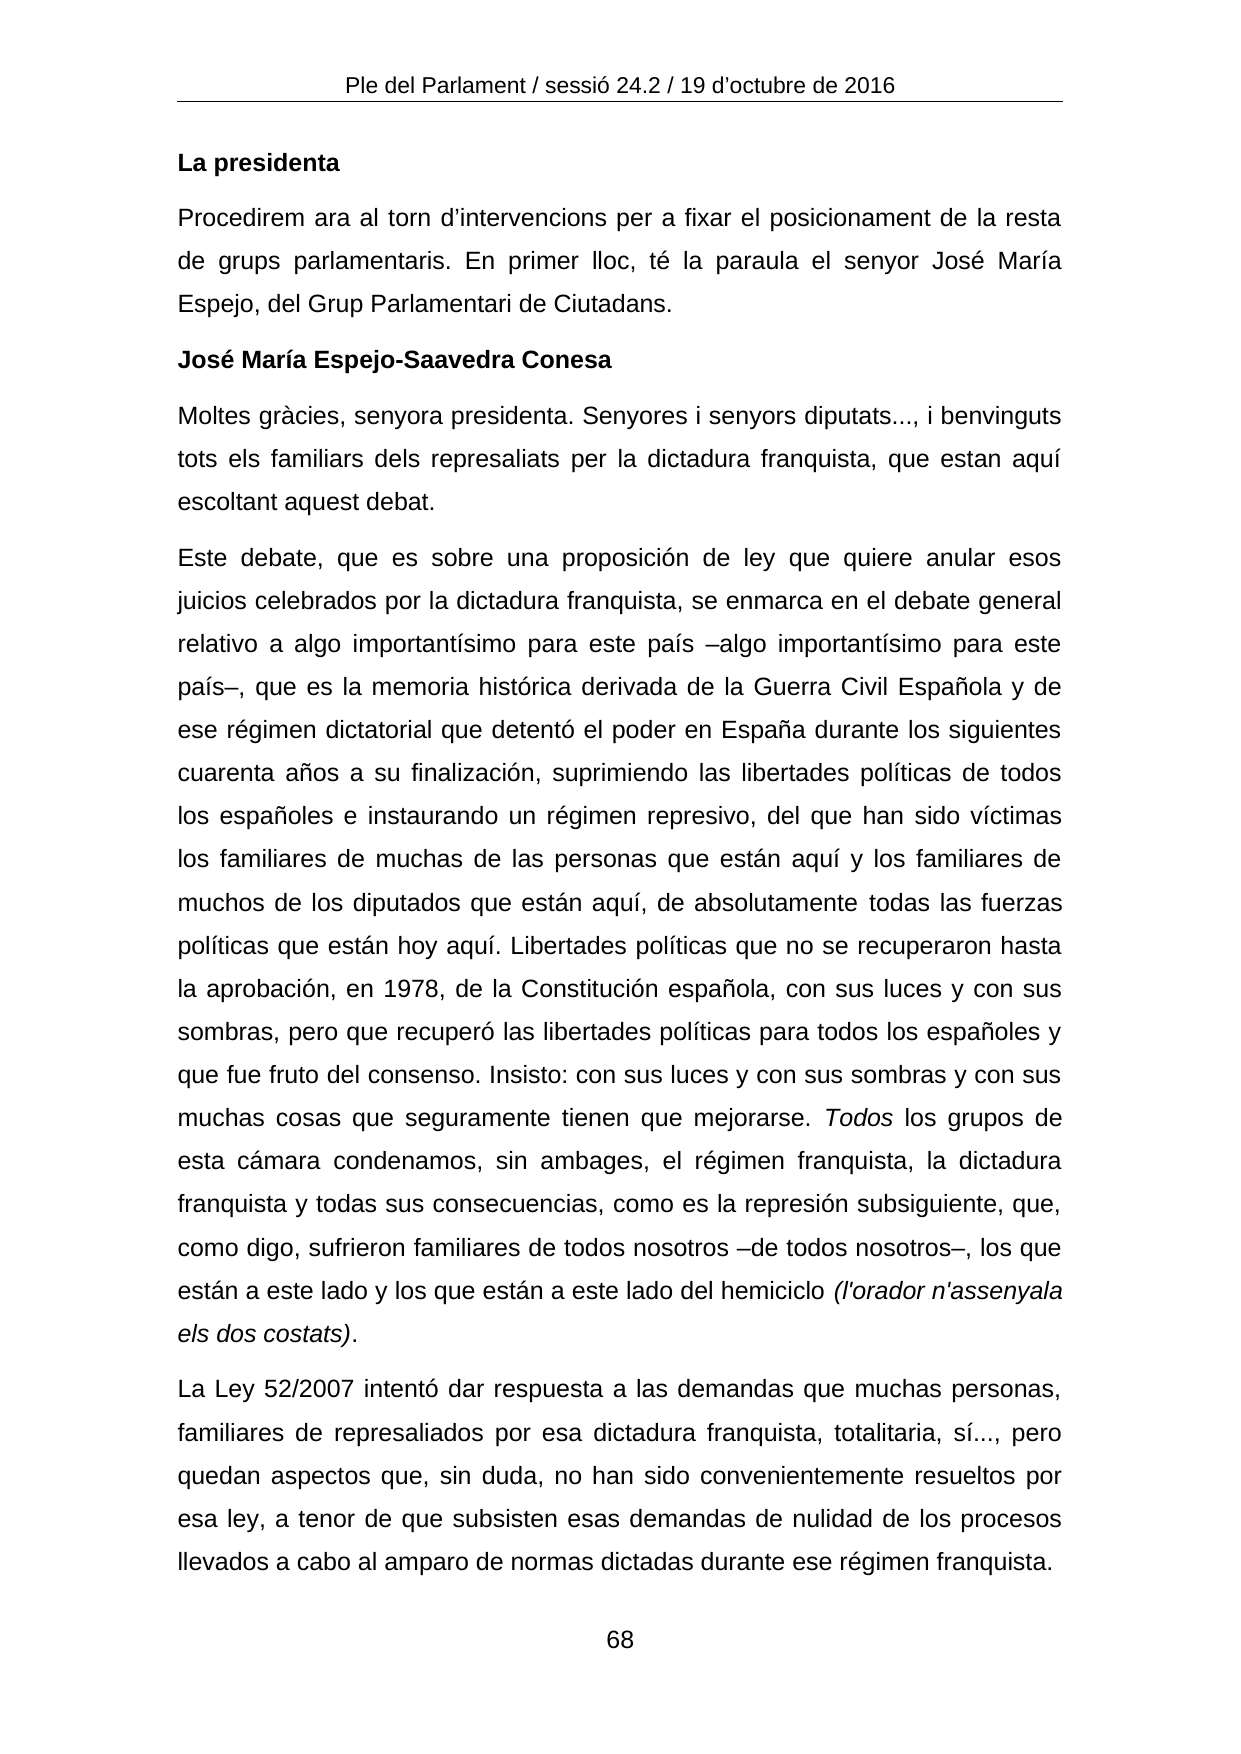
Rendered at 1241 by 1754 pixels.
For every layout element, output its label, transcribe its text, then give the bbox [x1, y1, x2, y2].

text Moltes gràcies, senyora presidenta. Senyores i senyors diputats..., i benvinguts tots els familiars dels represaliats per la dictadura franquista, que estan aquí escoltant aquest debat. [177, 401, 1063, 516]
text José María Espejo-Saavedra Conesa [177, 345, 1063, 374]
text Procedirem ara al torn d’intervencions per a fixar el posicionament de la resta de grups parlamentaris. En primer lloc, té la paraula el senyor José María Espejo, del Grup Parlamentari de Ciutadans. [177, 203, 1063, 318]
text La Ley 52/2007 intentó dar respuesta a las demandas que muchas personas, familiares de represaliados por esa dictadura franquista, totalitaria, sí..., pero quedan aspectos que, sin duda, no han sido convenientemente resueltos por esa ley, a tenor de que subsisten esas demandas de nulidad de los procesos llevados a cabo al amparo de normas dictadas durante ese régimen franquista. [177, 1374, 1063, 1576]
text La presidenta [177, 148, 1063, 176]
text Este debate, que es sobre una proposición de ley que quiere anular esos juicios celebrados por la dictadura franquista, se enmarca en el debate general relativo a algo importantísimo para este país –algo importantísimo para este país–, que es la memoria histórica derivada de la Guerra Civil Española y de ese régimen dictatorial que detentó el poder en España durante los siguientes cuarenta años a su finalización, suprimiendo las libertades políticas de todos los españoles e instaurando un régimen represivo, del que han sido víctimas los familiares de muchas de las personas que están aquí y los familiares de muchos de los diputados que están aquí, de absolutamente todas las fuerzas políticas que están hoy aquí. Libertades políticas que no se recuperaron hasta la aprobación, en 1978, de la Constitución española, con sus luces y con sus sombras, pero que recuperó las libertades políticas para todos los españoles y que fue fruto del consenso. Insisto: con sus luces y con sus sombras y con sus muchas cosas que seguramente tienen que mejorarse. Todos los grupos de esta cámara condenamos, sin ambages, el régimen franquista, la dictadura franquista y todas sus consecuencias, como es la represión subsiguiente, que, como digo, sufrieron familiares de todos nosotros –de todos nosotros–, los que están a este lado y los que están a este lado del hemiciclo (l'orador n'assenyala els dos costats). [177, 543, 1063, 1348]
